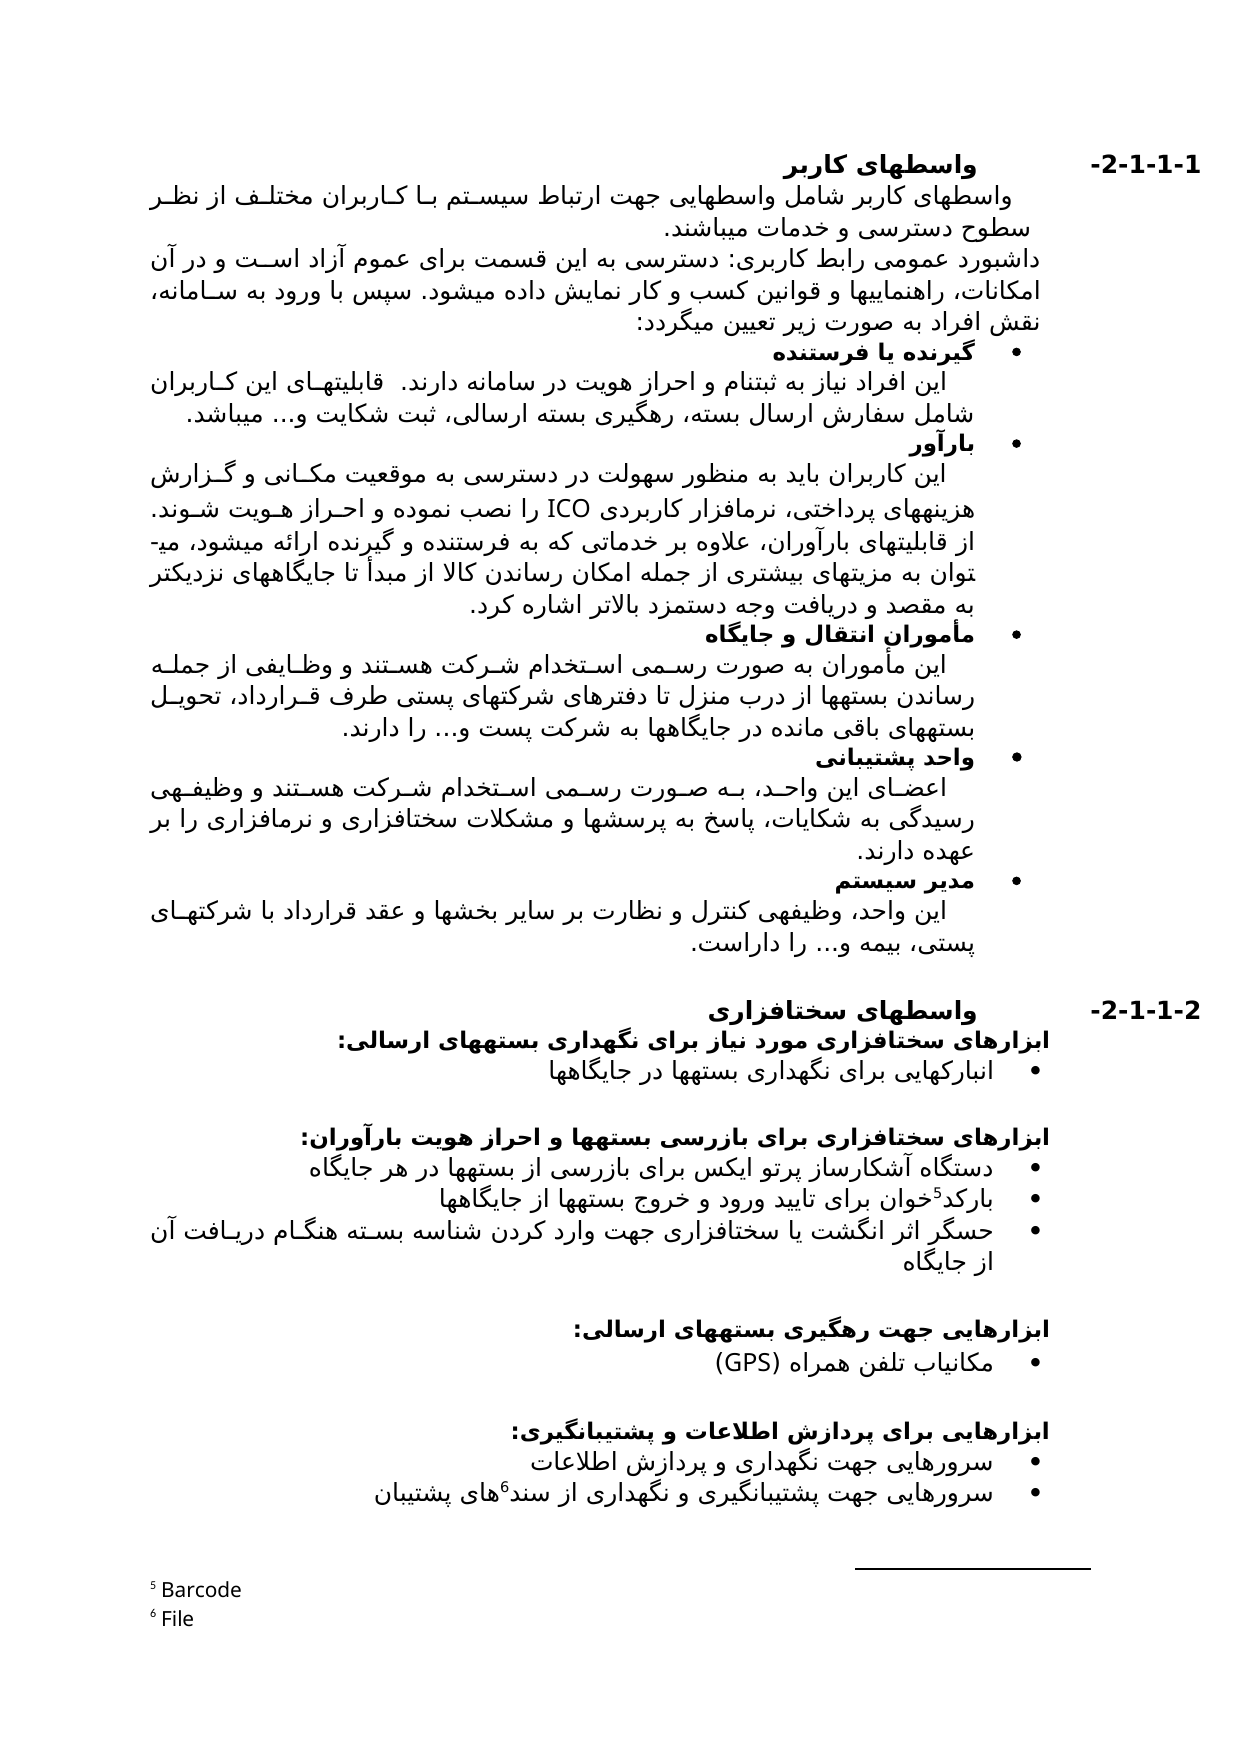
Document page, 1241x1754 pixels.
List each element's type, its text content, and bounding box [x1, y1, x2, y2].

list ابزارهای سختافزاری برای بازرسی بستهها و احراز هویت بارآوران: [150, 1124, 1050, 1151]
list گیرنده یا فرستنده [150, 339, 1012, 365]
list ابزارهای سختافزاری مورد نیاز برای نگهداری بستههای ارسالی: [150, 1027, 1050, 1054]
list داشبورد عمومی رابط کاربری: دسترسی به این قسمت برای عموم آزاد است و در آن امکانات، راهنماییها و قوانین کسب و کار نمایش داده میشود. سپس با ورود به سامانه، نقش افراد به صورت زیر تعیین میگردد: [150, 244, 1041, 336]
list بارکدخوان برای تایید ورود و خروج بستهها از جایگاهها [150, 1185, 1031, 1214]
list مدیر سیستم [150, 868, 1012, 894]
list این کاربران باید به منظور سهولت در دسترسی به موقعیت مکانی و گزارش هزینههای پرداختی، نرمافزار کاربردی ICO را نصب نموده و احراز هویت شوند. از قابلیتهای بارآوران، علاوه بر خدماتی که به فرستنده و گیرنده ارائه میشود، میتوان به مزیتهای بیشتری از جمله امکان رساندن کالا از مبدأ تا جایگاههای نزدیکتر به مقصد و دریافت وجه دستمزد بالاتر اشاره کرد. [150, 459, 975, 619]
list انبارکهایی برای نگهداری بستهها در جایگاهها [150, 1056, 1031, 1085]
list واسطهای کاربر [150, 150, 1090, 179]
list بارآور [150, 430, 1012, 457]
list واحد پشتیبانی [150, 744, 1012, 771]
list مکانیاب تلفن همراه (GPS) [150, 1344, 1031, 1379]
list اعضای این واحد، به صورت رسمی استخدام شرکت هستند و وظیفهی رسیدگی به شکایات، پاسخ به پرسشها و مشکلات سختافزاری و نرمافزاری را بر عهده دارند. [150, 773, 975, 865]
list سرورهایی جهت نگهداری و پردازش اطلاعات [150, 1447, 1031, 1476]
list مأموران انتقال و جایگاه [150, 621, 1012, 648]
list دستگاه آشکارساز پرتو ایکس برای بازرسی از بستهها در هر جایگاه [150, 1153, 1031, 1182]
list واسطهای کاربر شامل واسطهایی جهت ارتباط سیستم با کاربران مختلف از نظر سطوح دسترسی و خدمات میباشند. [150, 181, 1031, 242]
list این واحد، وظیفهی کنترل و نظارت بر سایر بخشها و عقد قرارداد با شرکتهای پستی، بیمه و... را داراست. [150, 896, 975, 957]
list سرورهایی جهت پشتیبانگیری و نگهداری از سندهای پشتیبان [150, 1478, 1031, 1507]
list حسگر اثر انگشت یا سختافزاری جهت وارد کردن شناسه بسته هنگام دریافت آن از جایگاه [150, 1216, 1031, 1277]
list ابزارهایی برای پردازش اطلاعات و پشتیبانگیری: [150, 1418, 1050, 1445]
list واسطهای سختافزاری [150, 996, 1090, 1025]
list این مأموران به صورت رسمی استخدام شرکت هستند و وظایفی از جمله رساندن بستهها از درب منزل تا دفترهای شرکتهای پستی طرف قرارداد، تحویل بستههای باقی مانده در جایگاهها به شرکت پست و... را دارند. [150, 650, 975, 742]
list ابزارهایی جهت رهگیری بستههای ارسالی: [150, 1316, 1050, 1342]
list این افراد نیاز به ثبتنام و احراز هویت در سامانه دارند. قابلیتهای این کاربران شامل سفارش ارسال بسته، رهگیری بسته ارسالی، ثبت شکایت و... میباشد. [150, 367, 975, 428]
